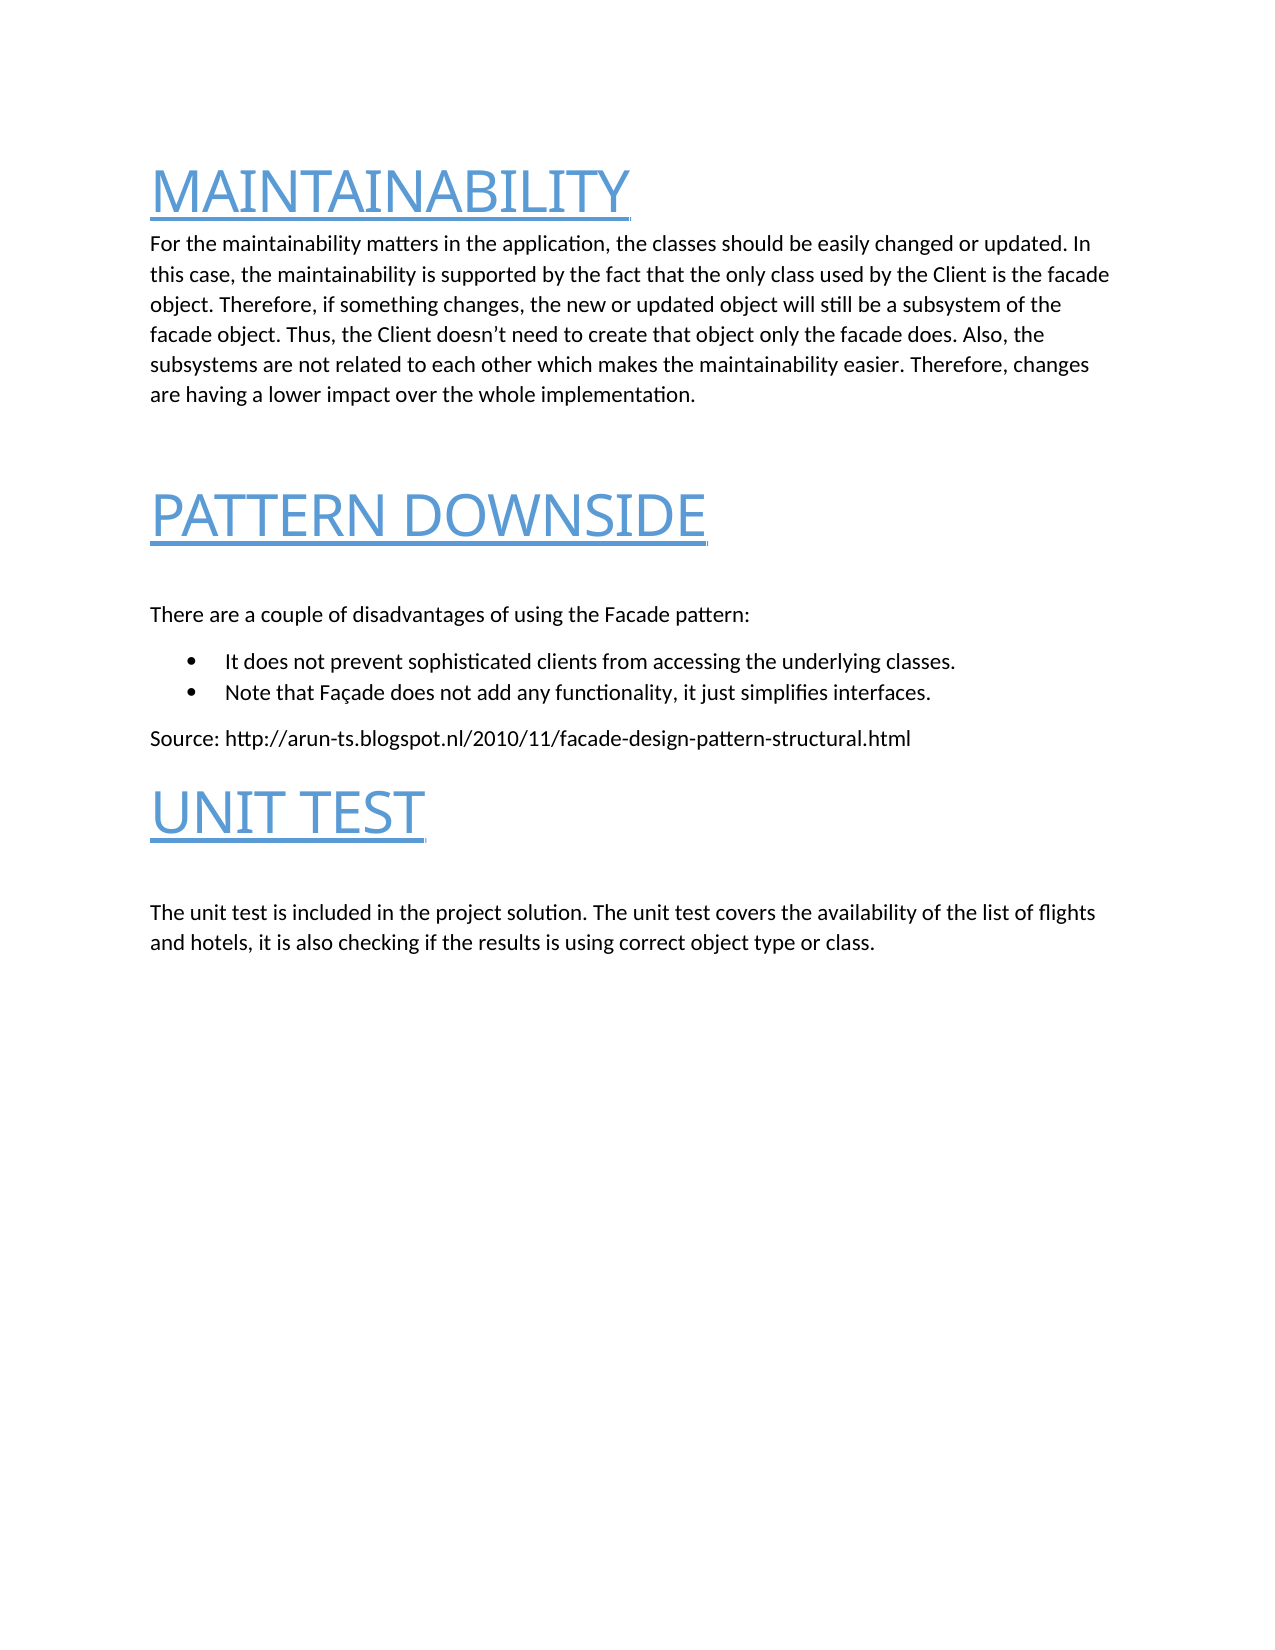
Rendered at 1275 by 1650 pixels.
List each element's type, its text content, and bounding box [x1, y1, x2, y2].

text Source: http://arun-ts.blogspot.nl/2010/11/facade-design-pattern-structural.html [150, 724, 1125, 753]
title UNIT TEST [150, 771, 1125, 851]
title PATTERN DOWNSIDE [150, 474, 1125, 554]
text There are a couple of disadvantages of using the Facade pattern: [150, 601, 1125, 629]
text For the maintainability matters in the application, the classes should be easily changed or updated. In this case, the maintainability is supported by the fact that the only class used by the Client is the facade object. Therefore, if something changes, the new or updated object will still be a subsystem of the facade object. Thus, the Client doesn’t need to create that object only the facade does. Also, the subsystems are not related to each other which makes the maintainability easier. Therefore, changes are having a lower impact over the whole implementation. [150, 229, 1125, 408]
title MAINTAINABILITY [150, 150, 1125, 229]
list It does not prevent sophisticated clients from accessing the underlying classes. [187, 647, 1125, 676]
list Note that Façade does not add any functionality, it just simplifies interfaces. [187, 678, 1125, 706]
text The unit test is included in the project solution. The unit test covers the availability of the list of flights and hotels, it is also checking if the results is using correct object type or class. [150, 898, 1125, 956]
